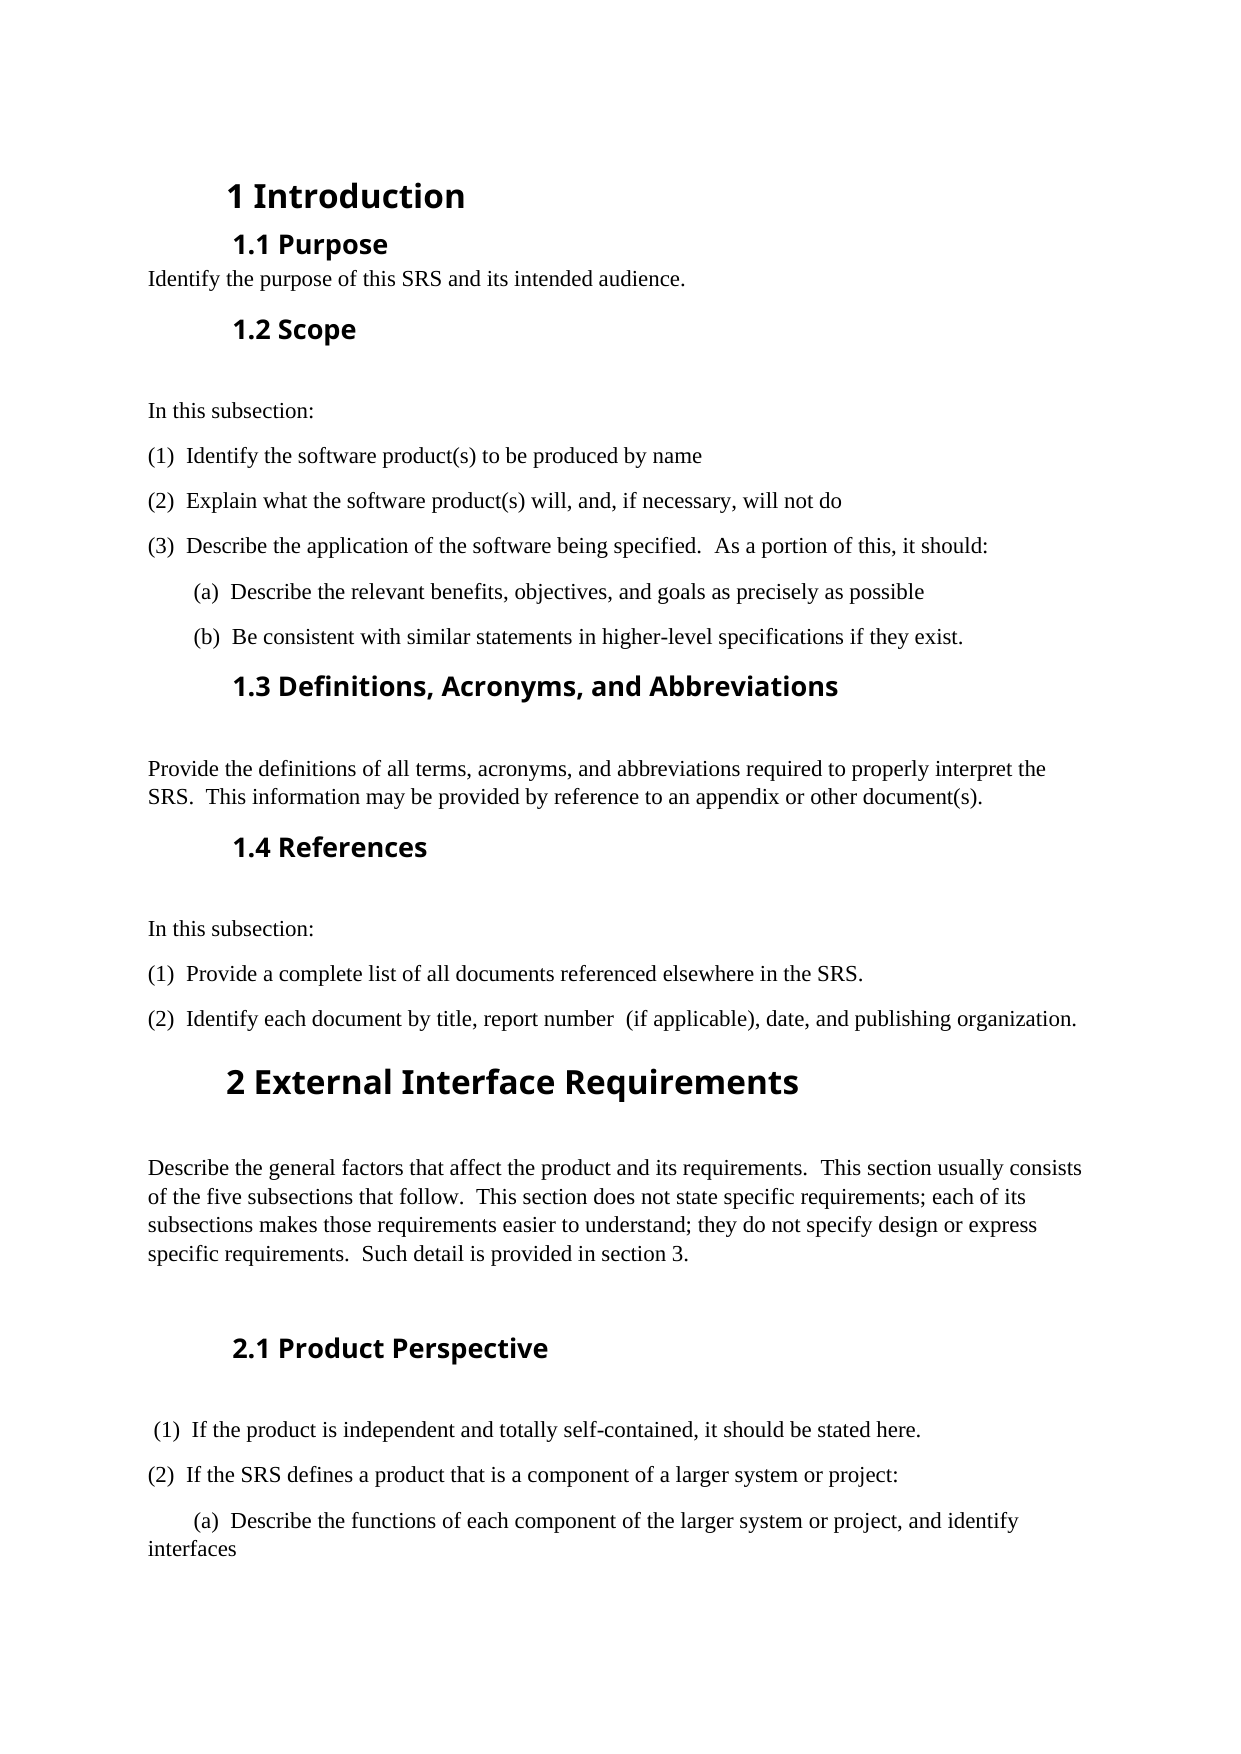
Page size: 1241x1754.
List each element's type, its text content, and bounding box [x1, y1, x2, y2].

subtitle 2 External Interface Requirements [226, 1058, 1093, 1104]
subtitle 1.1 Purpose [232, 226, 1093, 263]
text (2) Explain what the software product(s) will, and, if necessary, will not do [148, 487, 1093, 514]
subtitle 1.2 Scope [232, 311, 1093, 347]
text (2) Identify each document by title, report number (if applicable), date, and publishing organization. [148, 1005, 1093, 1031]
text (1) Identify the software product(s) to be produced by name [148, 442, 1093, 469]
subtitle 2.1 Product Perspective [232, 1330, 1093, 1367]
text In this subsection: [148, 915, 1093, 941]
text (1) Provide a complete list of all documents referenced elsewhere in the SRS. [148, 960, 1093, 986]
text In this subsection: [148, 397, 1093, 424]
text Describe the general factors that affect the product and its requirements. This section usually consists of the five subsections that follow. This section does not state specific requirements; each of its subsections makes those requirements easier to understand; they do not specify design or express specific requirements. Such detail is provided in section 3. [148, 1154, 1093, 1266]
text Provide the definitions of all terms, acronyms, and abbreviations required to properly interpret the SRS. This information may be provided by reference to an appendix or other document(s). [148, 754, 1093, 809]
text (a) Describe the functions of each component of the larger system or project, and identify interfaces [148, 1507, 1093, 1561]
text (b) Be consistent with similar statements in higher-level specifications if they exist. [148, 623, 1093, 649]
subtitle 1.3 Definitions, Acronyms, and Abbreviations [232, 668, 1093, 705]
text (2) If the SRS defines a product that is a component of a larger system or project: [148, 1462, 1093, 1488]
text (3) Describe the application of the software being specified. As a portion of this, it should: [148, 533, 1093, 559]
text Identify the purpose of this SRS and its intended audience. [148, 266, 1093, 292]
text (1) If the product is independent and totally self-contained, it should be stated here. [148, 1416, 1093, 1443]
text (a) Describe the relevant benefits, objectives, and goals as precisely as possible [148, 578, 1093, 604]
subtitle 1.4 References [232, 828, 1093, 865]
subtitle 1 Introduction [226, 173, 1093, 218]
